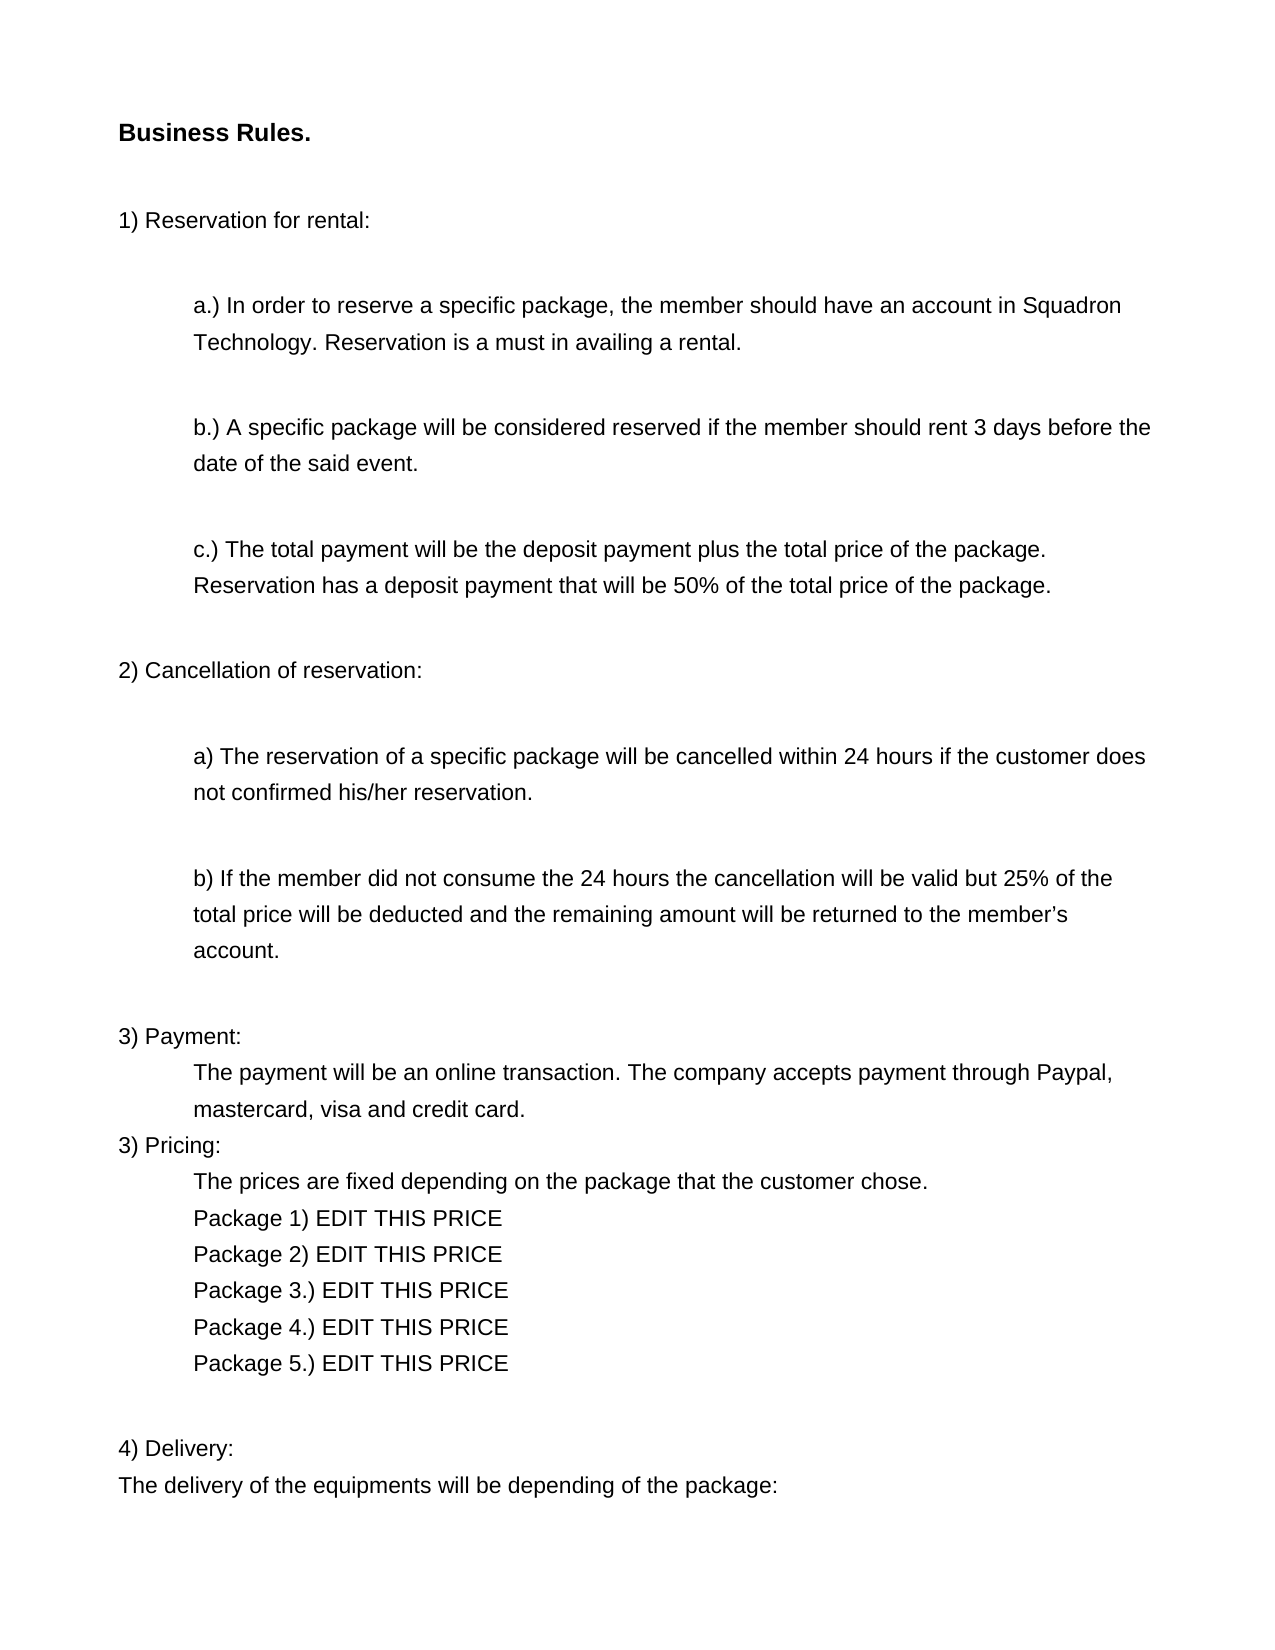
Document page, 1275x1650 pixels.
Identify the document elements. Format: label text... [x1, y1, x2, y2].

text Business Rules. [118, 118, 1157, 147]
text Package 1) EDIT THIS PRICE [118, 1204, 1157, 1231]
text Package 2) EDIT THIS PRICE [118, 1241, 1157, 1267]
text c.) The total payment will be the deposit payment plus the total price of the package. Reservation has a deposit payment that will be 50% of the total price of the package. [193, 536, 1157, 598]
text Package 5.) EDIT THIS PRICE [193, 1350, 1157, 1376]
text a) The reservation of a specific package will be cancelled within 24 hours if the customer does not confirmed his/her reservation. [193, 743, 1157, 806]
text The delivery of the equipments will be depending of the package: [118, 1472, 1157, 1498]
text b.) A specific package will be considered reserved if the member should rent 3 days before the date of the said event. [193, 414, 1157, 477]
text 1) Reservation for rental: [118, 207, 1157, 233]
text The payment will be an online transaction. The company accepts payment through Paypal, mastercard, visa and credit card. [193, 1059, 1157, 1122]
text 3) Payment: [118, 1023, 1157, 1049]
text b) If the member did not consume the 24 hours the cancellation will be valid but 25% of the total price will be deducted and the remaining amount will be returned to the member’s account. [193, 865, 1157, 964]
text 3) Pricing: [118, 1132, 1157, 1158]
text 2) Cancellation of reservation: [118, 657, 1157, 684]
text a.) In order to reserve a specific package, the member should have an account in Squadron Technology. Reservation is a must in availing a rental. [193, 292, 1157, 355]
text The prices are fixed depending on the package that the customer chose. [118, 1168, 1157, 1194]
text 4) Delivery: [118, 1435, 1157, 1462]
text Package 4.) EDIT THIS PRICE [193, 1314, 1157, 1340]
text Package 3.) EDIT THIS PRICE [193, 1277, 1157, 1304]
